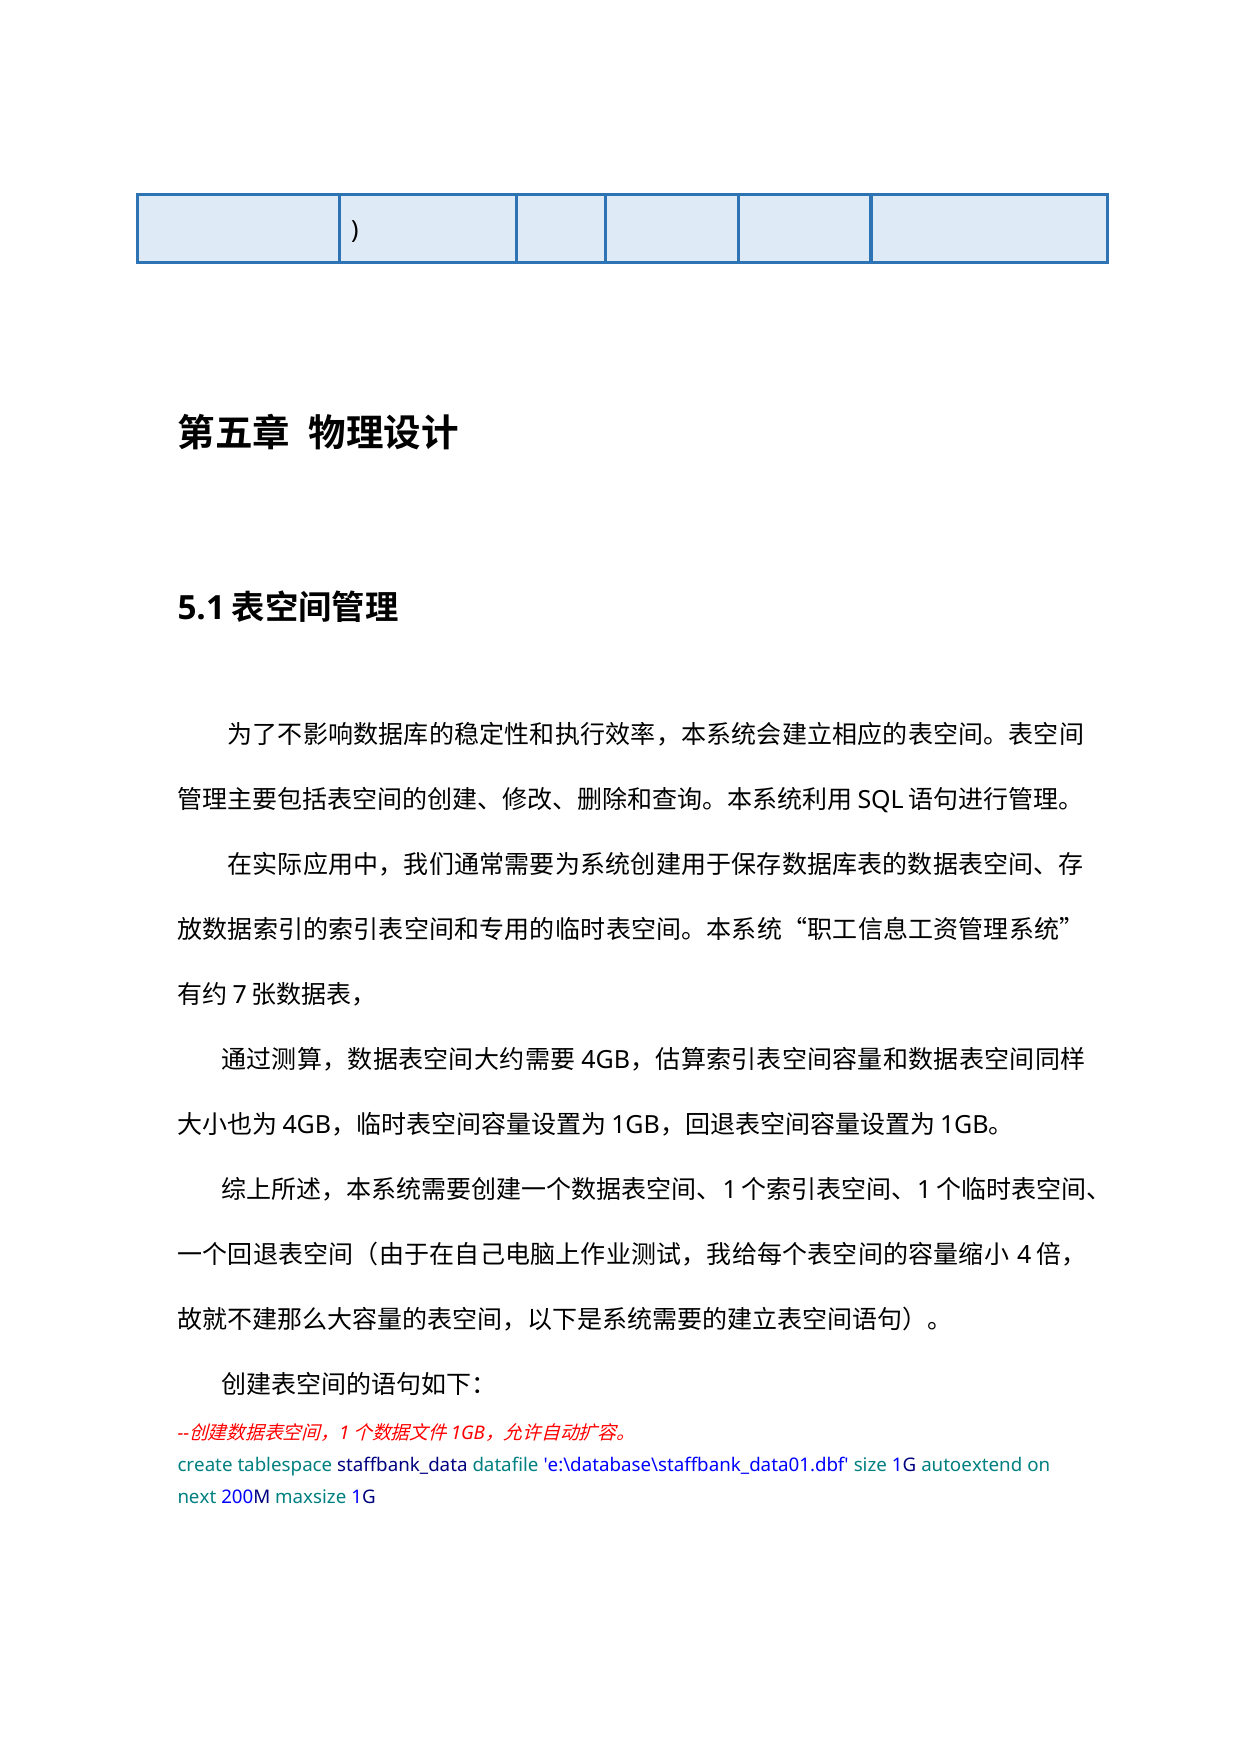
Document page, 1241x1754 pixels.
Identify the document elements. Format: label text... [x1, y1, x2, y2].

list 创建表空间的语句如下： [221, 1350, 1087, 1415]
table_cell 12 [518, 196, 604, 261]
text next 200M maxsize 1G [177, 1480, 1087, 1513]
list 为了不影响数据库的稳定性和执行效率，本系统会建立相应的表空间。表空间管理主要包括表空间的创建、修改、删除和查询。本系统利用SQL语句进行管理。 [177, 700, 1087, 830]
table_cell 否 [740, 196, 869, 261]
table_cell number(12,2) [341, 196, 515, 261]
text 综上所述，本系统需要创建一个数据表空间、1个索引表空间、1个临时表空间、一个回退表空间（由于在自己电脑上作业测试，我给每个表空间的容量缩小4倍，故就不建那么大容量的表空间，以下是系统需要的建立表空间语句）。 [177, 1155, 1087, 1350]
subtitle 5.1表空间管理 [177, 573, 1087, 638]
table_cell 否 [607, 196, 737, 261]
text --创建数据表空间，1个数据文件1GB，允许自动扩容。 [177, 1415, 1087, 1448]
list 在实际应用中，我们通常需要为系统创建用于保存数据库表的数据表空间、存放数据索引的索引表空间和专用的临时表空间。本系统“职工信息工资管理系统”有约7张数据表， [177, 830, 1087, 1025]
text create tablespace staffbank_data datafile 'e:\database\staffbank_data01.dbf' size 1G autoextend on [177, 1448, 1087, 1480]
subtitle 物理设计 [177, 397, 1087, 462]
table_cell realwage [139, 196, 338, 261]
text 通过测算，数据表空间大约需要4GB，估算索引表空间容量和数据表空间同样大小也为4GB，临时表空间容量设置为1GB，回退表空间容量设置为1GB。 [177, 1025, 1087, 1155]
table_cell 实际工资 [873, 196, 1106, 261]
